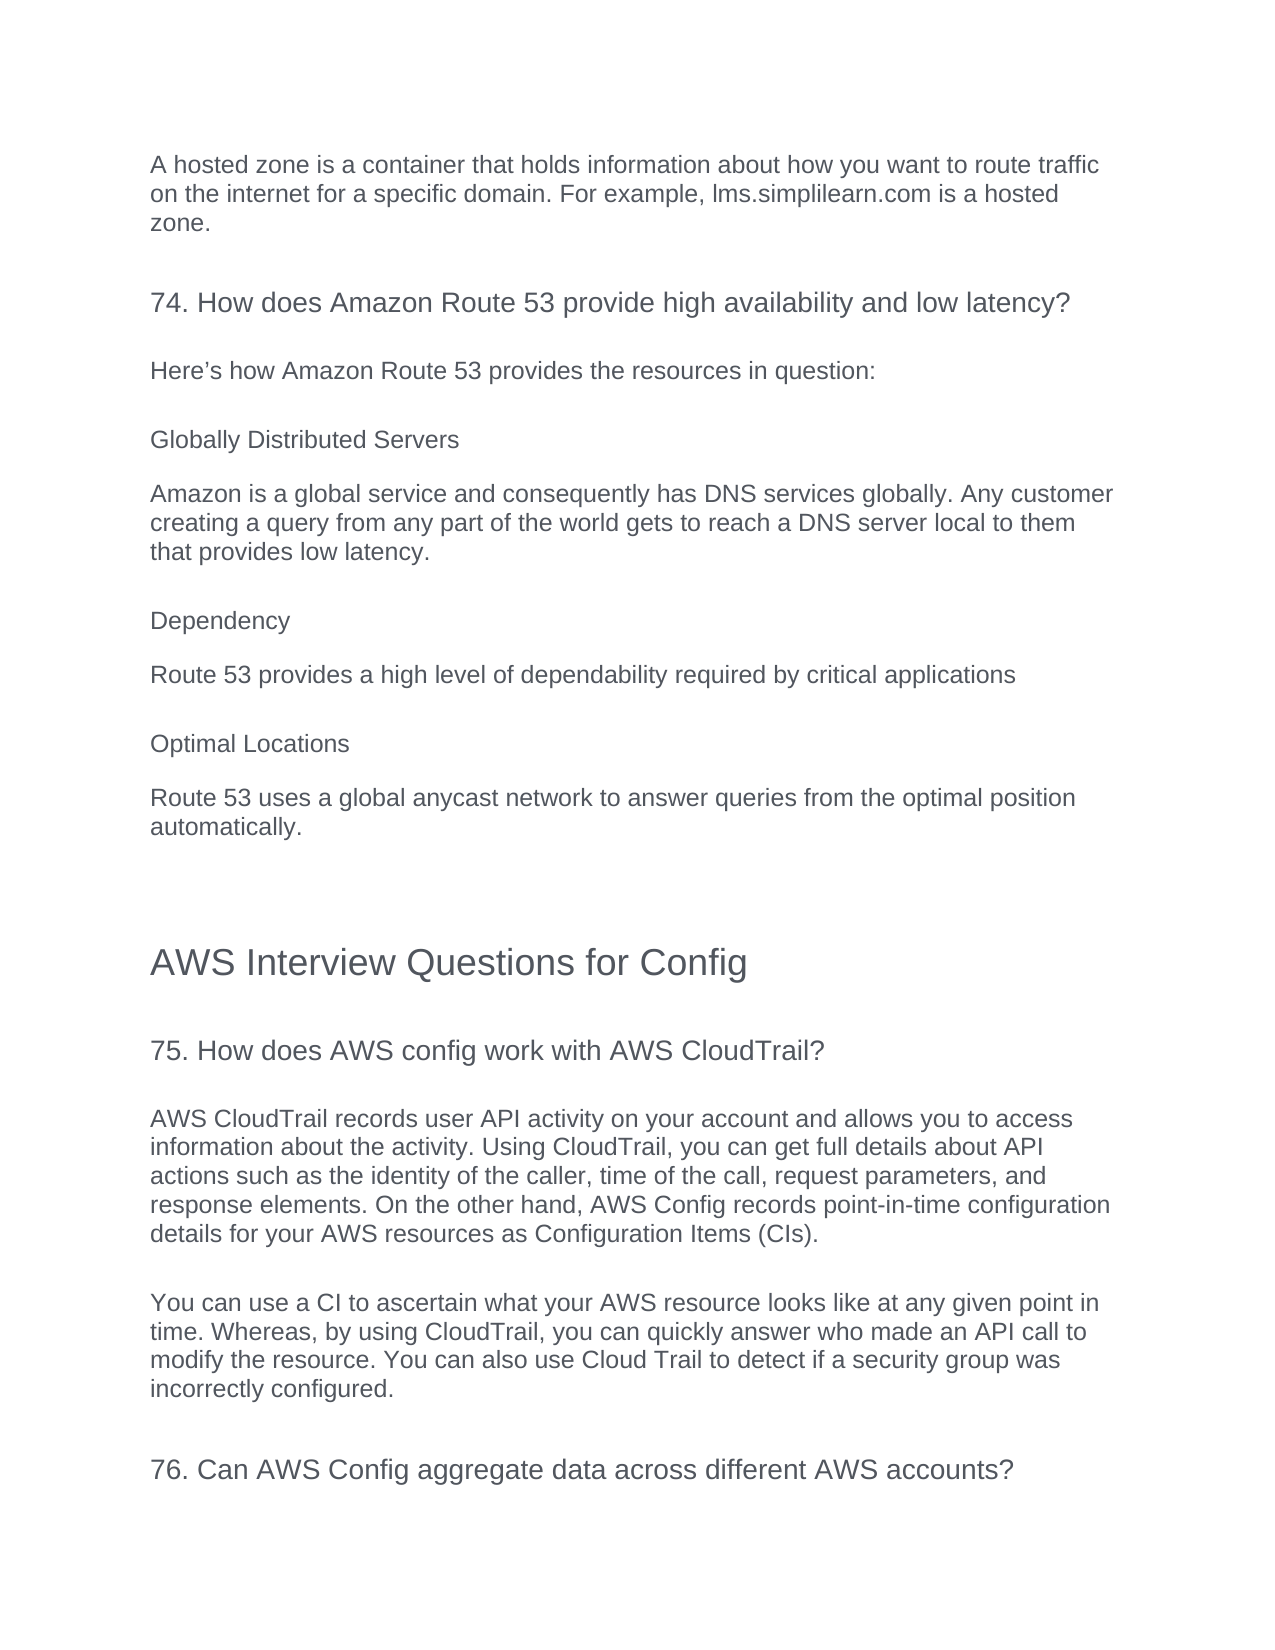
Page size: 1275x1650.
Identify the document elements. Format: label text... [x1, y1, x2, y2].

text 74. How does Amazon Route 53 provide high availability and low latency? [150, 286, 1125, 319]
text You can use a CI to ascertain what your AWS resource looks like at any given point in time. Whereas, by using CloudTrail, you can quickly answer who made an API call to modify the resource. You can also use Cloud Trail to detect if a security group was incorrectly configured. [150, 1288, 1125, 1403]
text AWS Interview Questions for Config [150, 941, 1125, 984]
text 76. Can AWS Config aggregate data across different AWS accounts? [150, 1453, 1125, 1485]
text Here’s how Amazon Route 53 provides the resources in question: [150, 356, 1125, 385]
text AWS CloudTrail records user API activity on your account and allows you to access information about the activity. Using CloudTrail, you can get full details about API actions such as the identity of the caller, time of the call, request parameters, and response elements. On the other hand, AWS Config records point-in-time configuration details for your AWS resources as Configuration Items (CIs). [150, 1103, 1125, 1247]
text A hosted zone is a container that holds information about how you want to route traffic on the internet for a specific domain. For example, lms.simplilearn.com is a hosted zone. [150, 150, 1125, 236]
text Amazon is a global service and consequently has DNS services globally. Any customer creating a query from any part of the world gets to reach a DNS server local to them that provides low latency. [150, 479, 1125, 566]
text Optimal Locations [150, 729, 1125, 758]
text 75. How does AWS config work with AWS CloudTrail? [150, 1034, 1125, 1066]
text Route 53 uses a global anycast network to answer queries from the optimal position automatically. [150, 783, 1125, 841]
text Globally Distributed Servers [150, 426, 1125, 454]
text Route 53 provides a high level of dependability required by critical applications [150, 660, 1125, 689]
text Dependency [150, 606, 1125, 635]
